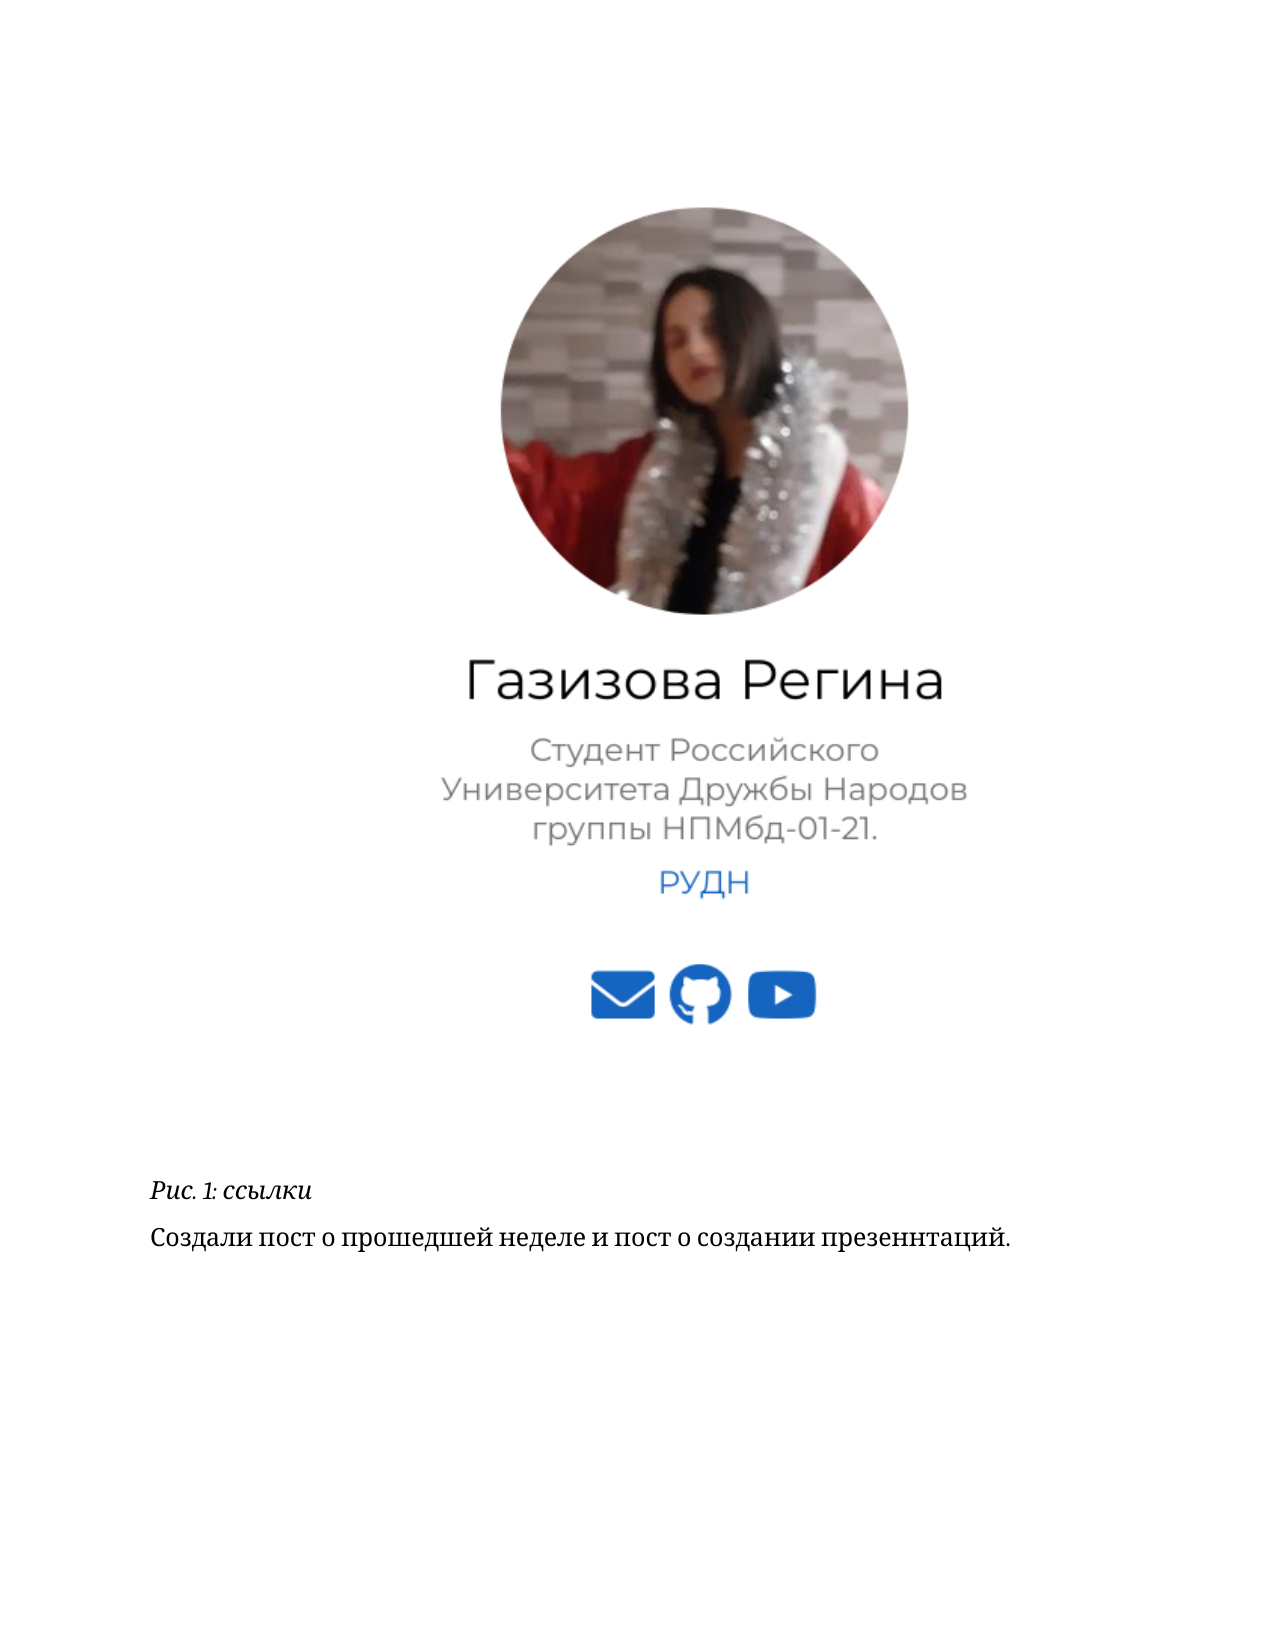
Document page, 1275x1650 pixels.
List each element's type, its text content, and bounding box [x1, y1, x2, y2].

picture [168, 150, 1044, 1156]
text Создали пост о прошедшей неделе и пост о создании презеннтаций. [150, 1224, 1125, 1253]
text Рис. 1: ссылки [150, 1177, 1125, 1206]
